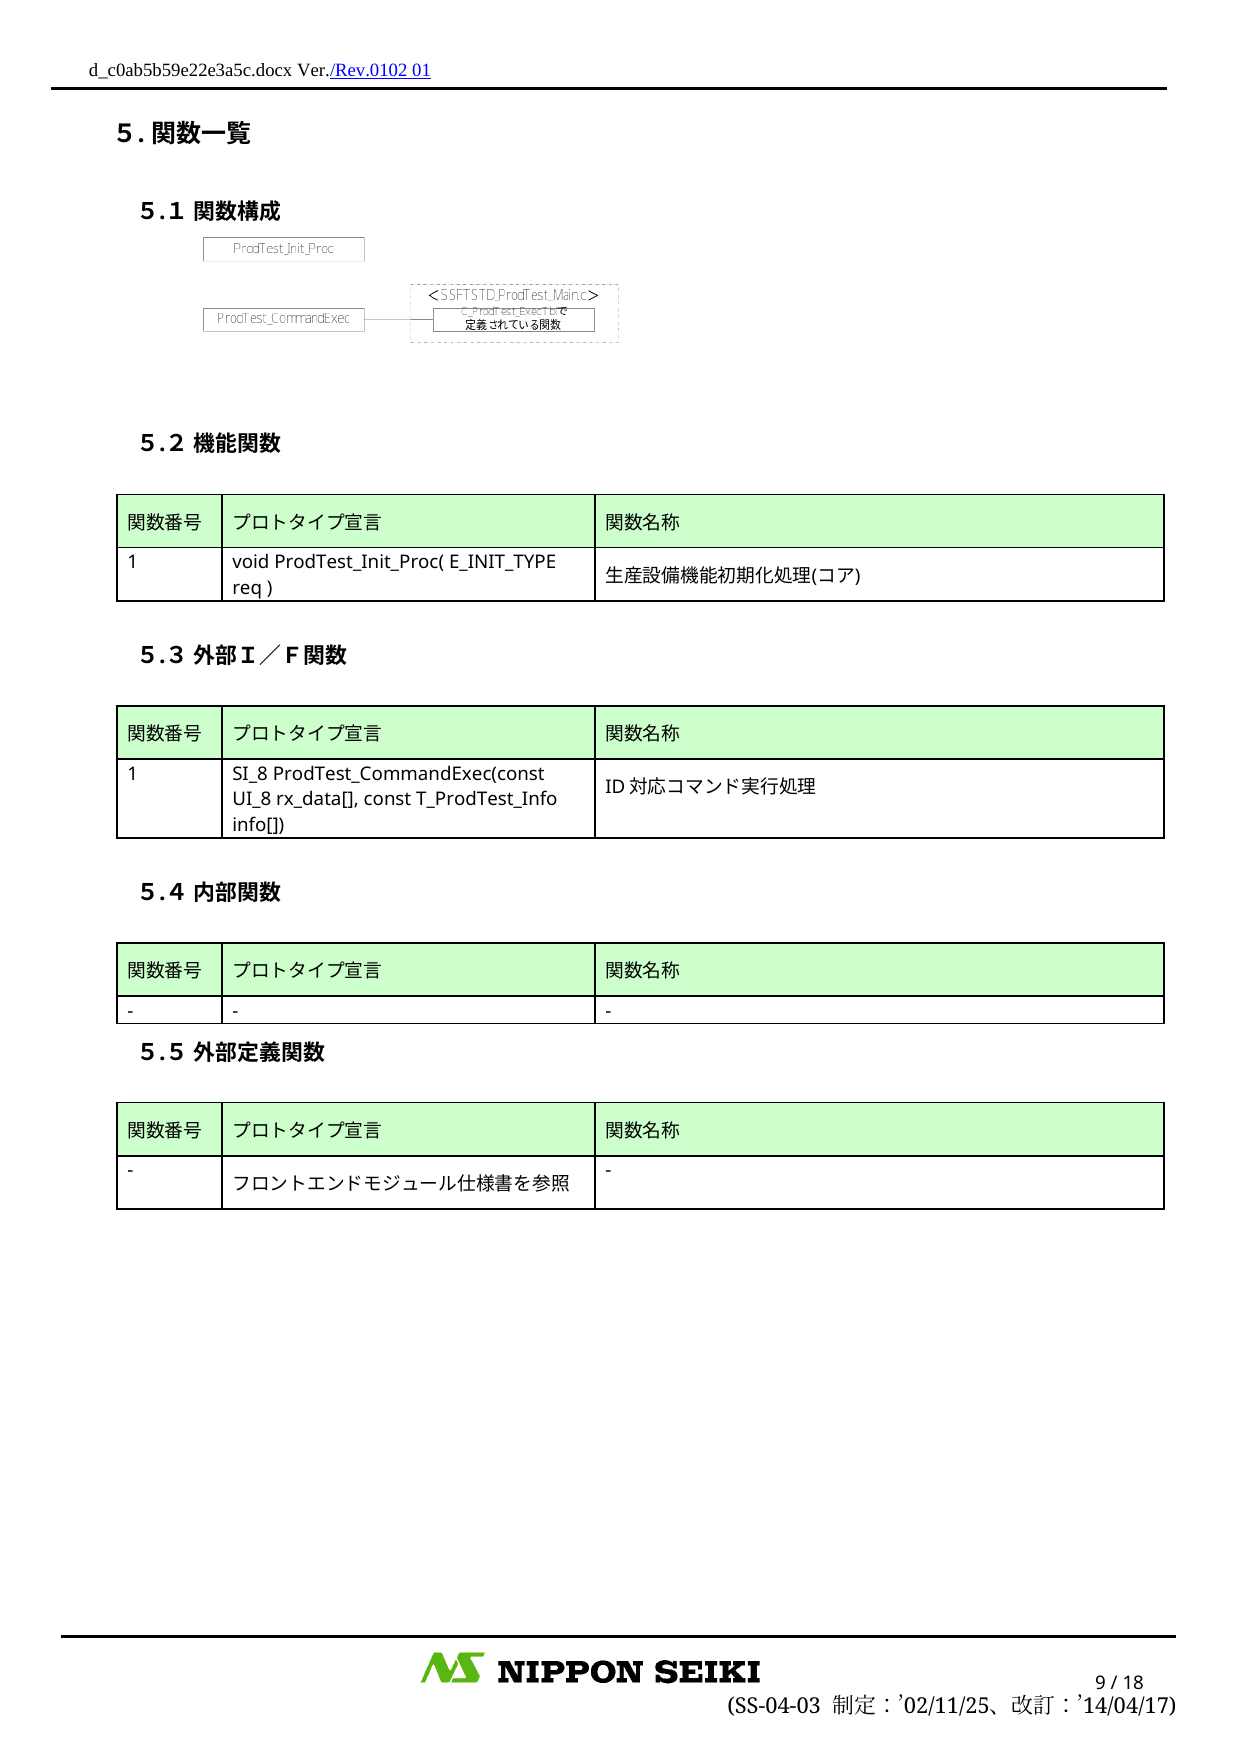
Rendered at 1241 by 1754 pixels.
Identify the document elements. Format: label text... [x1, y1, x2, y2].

table_cell - [118, 997, 221, 1023]
table_cell - [596, 1157, 1163, 1208]
table_header 関数番号 [118, 1103, 221, 1155]
table_header 関数名称 [596, 707, 1163, 758]
subtitle 外部定義関数 [136, 1024, 1181, 1076]
table_header 関数番号 [118, 495, 221, 547]
table_header 関数名称 [596, 1103, 1163, 1155]
table_header プロトタイプ宣言 [223, 1103, 594, 1155]
subtitle 機能関数 [136, 416, 1181, 468]
table_cell 1 [118, 548, 221, 600]
table_cell フロントエンドモジュール仕様書を参照 [223, 1157, 594, 1208]
subtitle 外部Ｉ／Ｆ関数 [136, 627, 1181, 679]
table_cell - [596, 997, 1163, 1023]
table_header 関数番号 [118, 707, 221, 758]
table_header プロトタイプ宣言 [223, 944, 594, 995]
subtitle 内部関数 [136, 864, 1181, 916]
table_cell - [223, 997, 594, 1023]
table_header プロトタイプ宣言 [223, 707, 594, 758]
table_cell 生産設備機能初期化処理(コア) [596, 548, 1163, 600]
table_cell - [118, 1157, 221, 1208]
subtitle 関数構成 [136, 183, 1181, 235]
table_header プロトタイプ宣言 [223, 495, 594, 547]
table_cell SI_8 ProdTest_CommandExec(const UI_8 rx_data[], const T_ProdTest_Info info[]) [223, 760, 594, 837]
table_header 関数名称 [596, 944, 1163, 995]
table_header 関数番号 [118, 944, 221, 995]
table_cell ID対応コマンド実行処理 [596, 760, 1163, 837]
table_cell 1 [118, 760, 221, 837]
table_cell void ProdTest_Init_Proc( E_INIT_TYPE req ) [223, 548, 594, 600]
subtitle 関数一覧 [112, 106, 1181, 158]
table_header 関数名称 [596, 495, 1163, 547]
